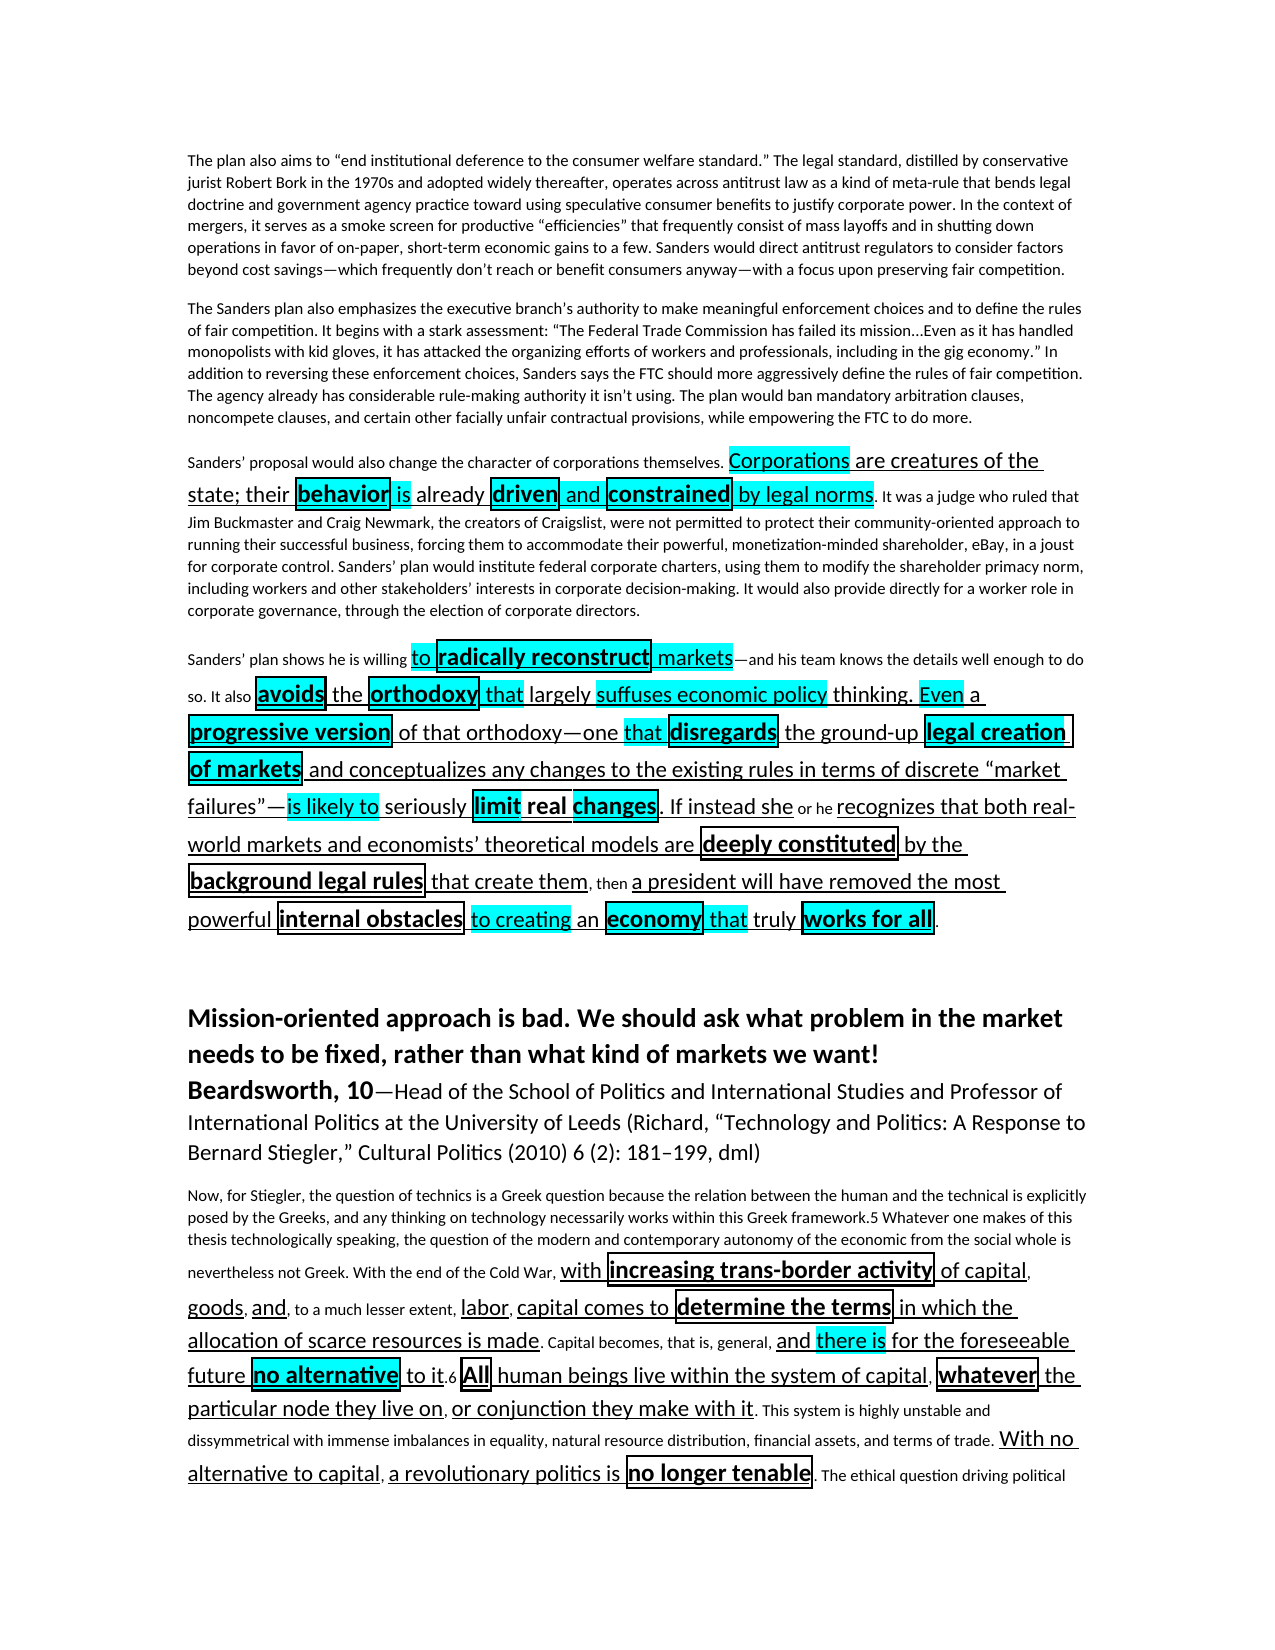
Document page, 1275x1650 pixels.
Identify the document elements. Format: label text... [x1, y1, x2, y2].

text Beardsworth, 10—Head of the School of Politics and International Studies and Professor of International Politics at the University of Leeds (Richard, “Technology and Politics: A Response to Bernard Stiegler,” Cultural Politics (2010) 6 (2): 181–199, dml) [187, 1073, 1087, 1166]
subtitle Mission-oriented approach is bad. We should ask what problem in the market needs to be fixed, rather than what kind of markets we want! [187, 1002, 1087, 1070]
text Sanders’ plan shows he is willing to radically reconstruct markets—and his team knows the details well enough to do so. It also avoids the orthodoxy that largely suffuses economic policy thinking. Even a progressive version of that orthodoxy—one that disregards the ground-up legal creation of markets and conceptualizes any changes to the existing rules in terms of discrete “market failures”—is likely to seriously limit real changes. If instead she or he recognizes that both real-world markets and economists’ theoretical models are deeply constituted by the background legal rules that create them, then a president will have removed the most powerful internal obstacles to creating an economy that truly works for all. [187, 639, 1087, 935]
text The plan also aims to “end institutional deference to the consumer welfare standard.” The legal standard, distilled by conservative jurist Robert Bork in the 1970s and adopted widely thereafter, operates across antitrust law as a kind of meta-rule that bends legal doctrine and government agency practice toward using speculative consumer benefits to justify corporate power. In the context of mergers, it serves as a smoke screen for productive “efficiencies” that frequently consist of mass layoffs and in shutting down operations in favor of on-paper, short-term economic gains to a few. Sanders would direct antitrust regulators to consider factors beyond cost savings—which frequently don’t reach or benefit consumers anyway—with a focus upon preserving fair competition. [187, 150, 1087, 280]
text The Sanders plan also emphasizes the executive branch’s authority to make meaningful enforcement choices and to define the rules of fair competition. It begins with a stark assessment: “The Federal Trade Commission has failed its mission...Even as it has handled monopolists with kid gloves, it has attacked the organizing efforts of workers and professionals, including in the gig economy.” In addition to reversing these enforcement choices, Sanders says the FTC should more aggressively define the rules of fair competition. The agency already has considerable rule-making authority it isn’t using. The plan would ban mandatory arbitration clauses, noncompete clauses, and certain other facially unfair contractual provisions, while empowering the FTC to do more. [187, 298, 1087, 428]
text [187, 1185, 1087, 1489]
text Sanders’ proposal would also change the character of corporations themselves. Corporations are creatures of the state; their behavior is already driven and constrained by legal norms. It was a judge who ruled that Jim Buckmaster and Craig Newmark, the creators of Craigslist, were not permitted to protect their community-oriented approach to running their successful business, forcing them to accommodate their powerful, monetization-minded shareholder, eBay, in a joust for corporate control. Sanders’ plan would institute federal corporate charters, using them to modify the shareholder primacy norm, including workers and other stakeholders’ interests in corporate decision-making. It would also provide directly for a worker role in corporate governance, through the election of corporate directors. [187, 446, 1087, 621]
